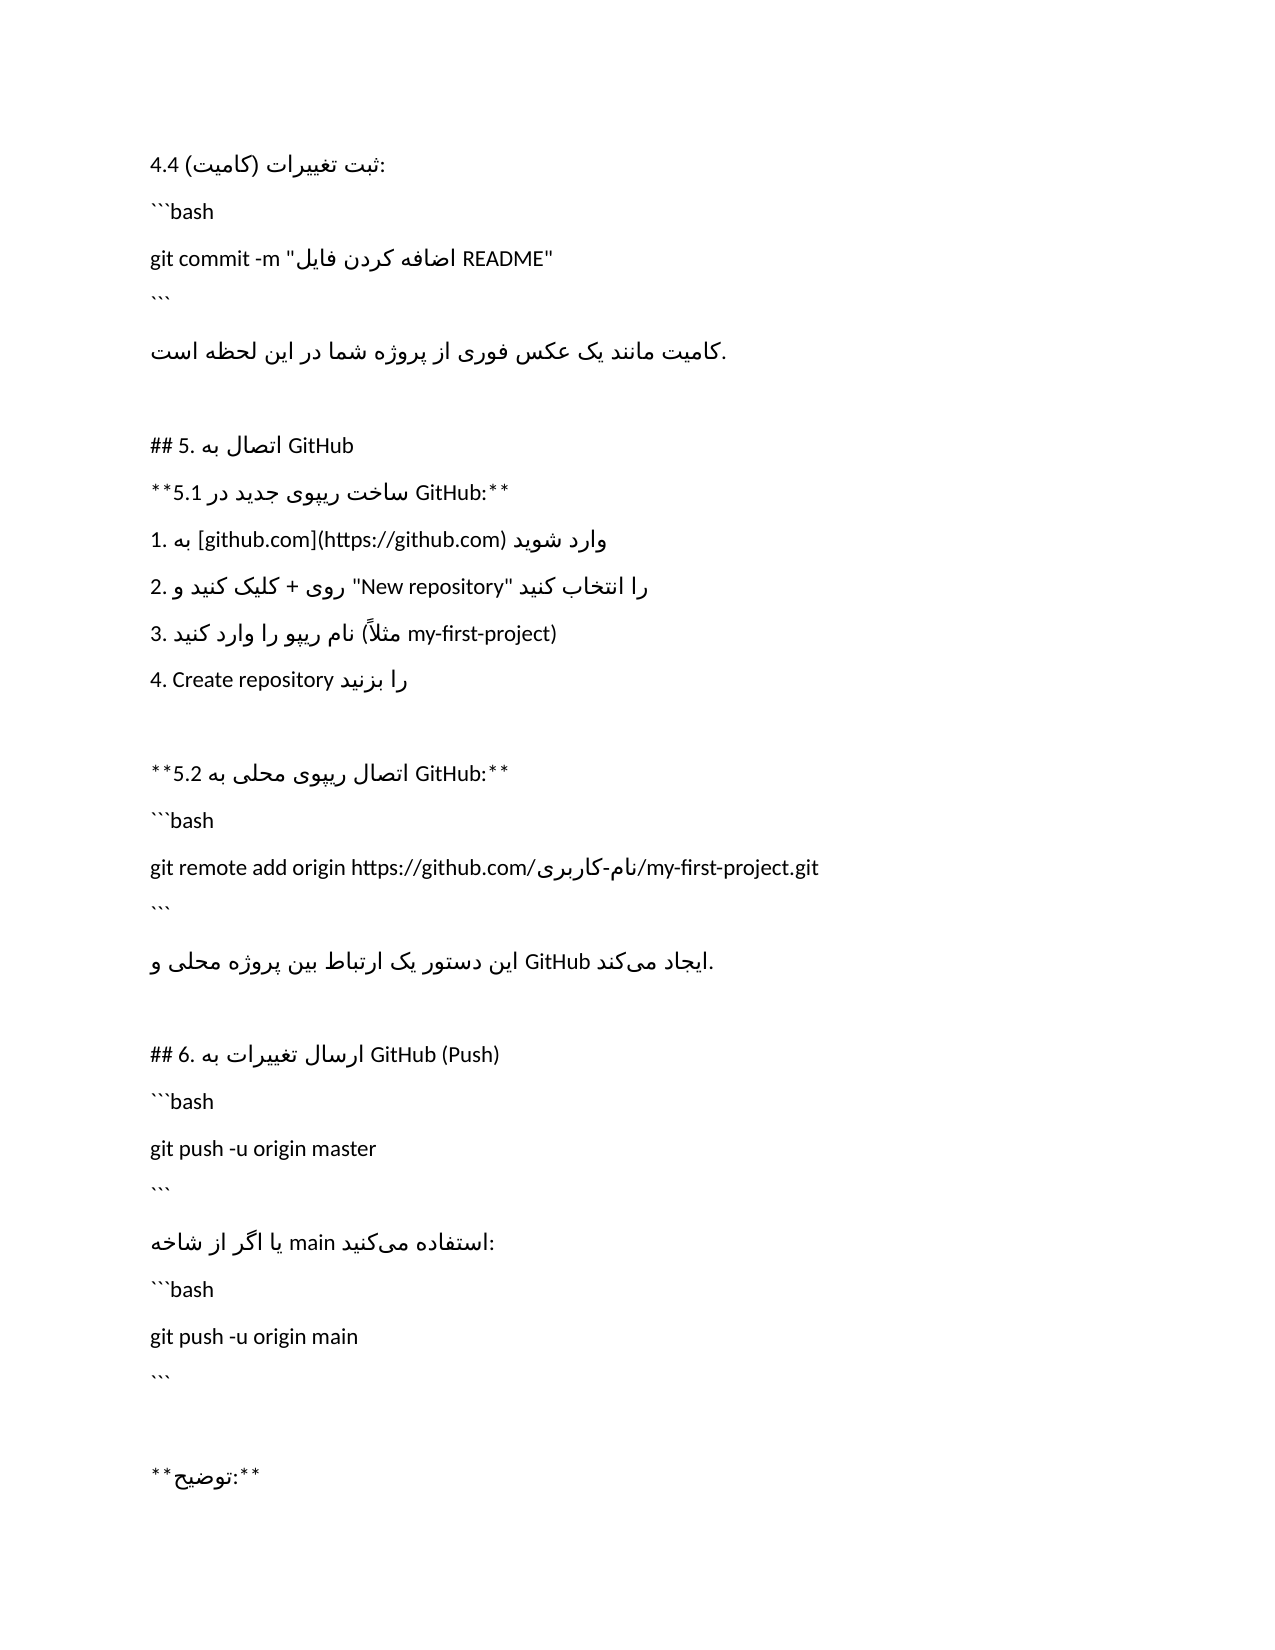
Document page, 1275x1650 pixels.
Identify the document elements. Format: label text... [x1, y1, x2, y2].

text ## 6. ارسال تغییرات به GitHub (Push) [150, 1041, 1125, 1069]
text 4.4 ثبت تغییرات (کامیت): [150, 150, 1125, 178]
text 1. به [github.com](https://github.com) وارد شوید [150, 525, 1125, 553]
text **5.2 اتصال ریپوی محلی به GitHub:** [150, 759, 1125, 787]
text git commit -m "اضافه کردن فایل README" [150, 244, 1125, 272]
text git push -u origin main [150, 1322, 1125, 1350]
text کامیت مانند یک عکس فوری از پروژه شما در این لحظه است. [150, 337, 1125, 366]
text ``` [150, 1181, 1125, 1209]
text ``` [150, 900, 1125, 928]
text ```bash [150, 197, 1125, 225]
text **5.1 ساخت ریپوی جدید در GitHub:** [150, 478, 1125, 506]
text ``` [150, 1369, 1125, 1397]
text ```bash [150, 1275, 1125, 1303]
text ```bash [150, 1087, 1125, 1116]
text 4. Create repository را بزنید [150, 666, 1125, 694]
text **توضیح:** [150, 1462, 1125, 1491]
text ``` [150, 291, 1125, 319]
text git remote add origin https://github.com/نام-کاربری/my-first-project.git [150, 853, 1125, 881]
text این دستور یک ارتباط بین پروژه محلی و GitHub ایجاد می‌کند. [150, 947, 1125, 975]
text ## 5. اتصال به GitHub [150, 431, 1125, 459]
text 3. نام ریپو را وارد کنید (مثلاً my-first-project) [150, 619, 1125, 647]
text ```bash [150, 806, 1125, 834]
text 2. روی + کلیک کنید و "New repository" را انتخاب کنید [150, 572, 1125, 600]
text یا اگر از شاخه main استفاده می‌کنید: [150, 1228, 1125, 1256]
text git push -u origin master [150, 1134, 1125, 1162]
